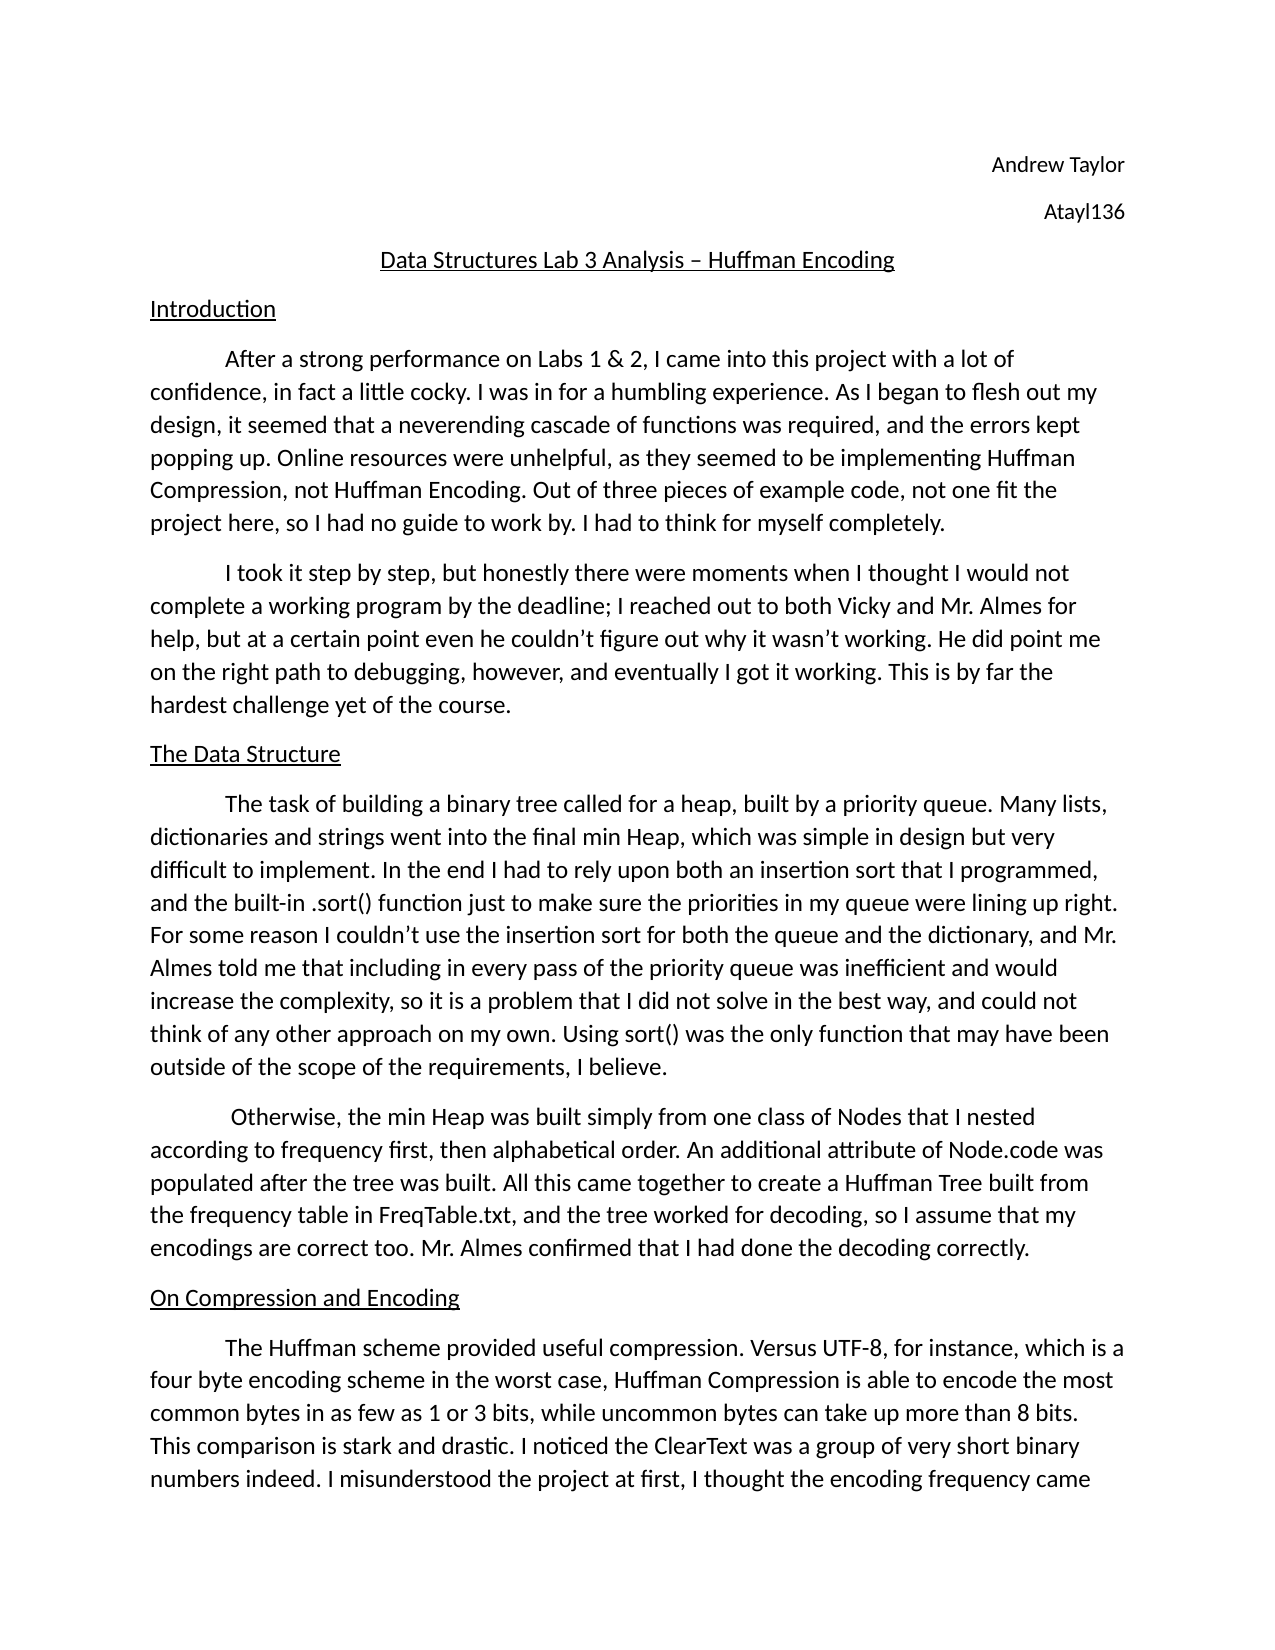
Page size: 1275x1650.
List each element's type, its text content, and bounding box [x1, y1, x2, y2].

text Data Structures Lab 3 Analysis – Huffman Encoding [150, 244, 1125, 274]
text Introduction [150, 293, 1125, 324]
text Otherwise, the min Heap was built simply from one class of Nodes that I nested according to frequency first, then alphabetical order. An additional attribute of Node.code was populated after the tree was built. All this came together to create a Huffman Tree built from the frequency table in FreqTable.txt, and the tree worked for decoding, so I assume that my encodings are correct too. Mr. Almes confirmed that I had done the decoding correctly. [150, 1101, 1125, 1263]
text Atayl136 [150, 197, 1125, 225]
text The Data Structure [150, 738, 1125, 769]
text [150, 1332, 1125, 1494]
text I took it step by step, but honestly there were moments when I thought I would not complete a working program by the deadline; I reached out to both Vicky and Mr. Almes for help, but at a certain point even he couldn’t figure out why it wasn’t working. He did point me on the right path to debugging, however, and eventually I got it working. This is by far the hardest challenge yet of the course. [150, 557, 1125, 719]
text The task of building a binary tree called for a heap, built by a priority queue. Many lists, dictionaries and strings went into the final min Heap, which was simple in design but very difficult to implement. In the end I had to rely upon both an insertion sort that I programmed, and the built-in .sort() function just to make sure the priorities in my queue were lining up right. For some reason I couldn’t use the insertion sort for both the queue and the dictionary, and Mr. Almes told me that including in every pass of the priority queue was inefficient and would increase the complexity, so it is a problem that I did not solve in the best way, and could not think of any other approach on my own. Using sort() was the only function that may have been outside of the scope of the requirements, I believe. [150, 788, 1125, 1082]
text After a strong performance on Labs 1 & 2, I came into this project with a lot of confidence, in fact a little cocky. I was in for a humbling experience. As I began to flesh out my design, it seemed that a neverending cascade of functions was required, and the errors kept popping up. Online resources were unhelpful, as they seemed to be implementing Huffman Compression, not Huffman Encoding. Out of three pieces of example code, not one fit the project here, so I had no guide to work by. I had to think for myself completely. [150, 343, 1125, 538]
text On Compression and Encoding [150, 1282, 1125, 1313]
text Andrew Taylor [150, 150, 1125, 178]
